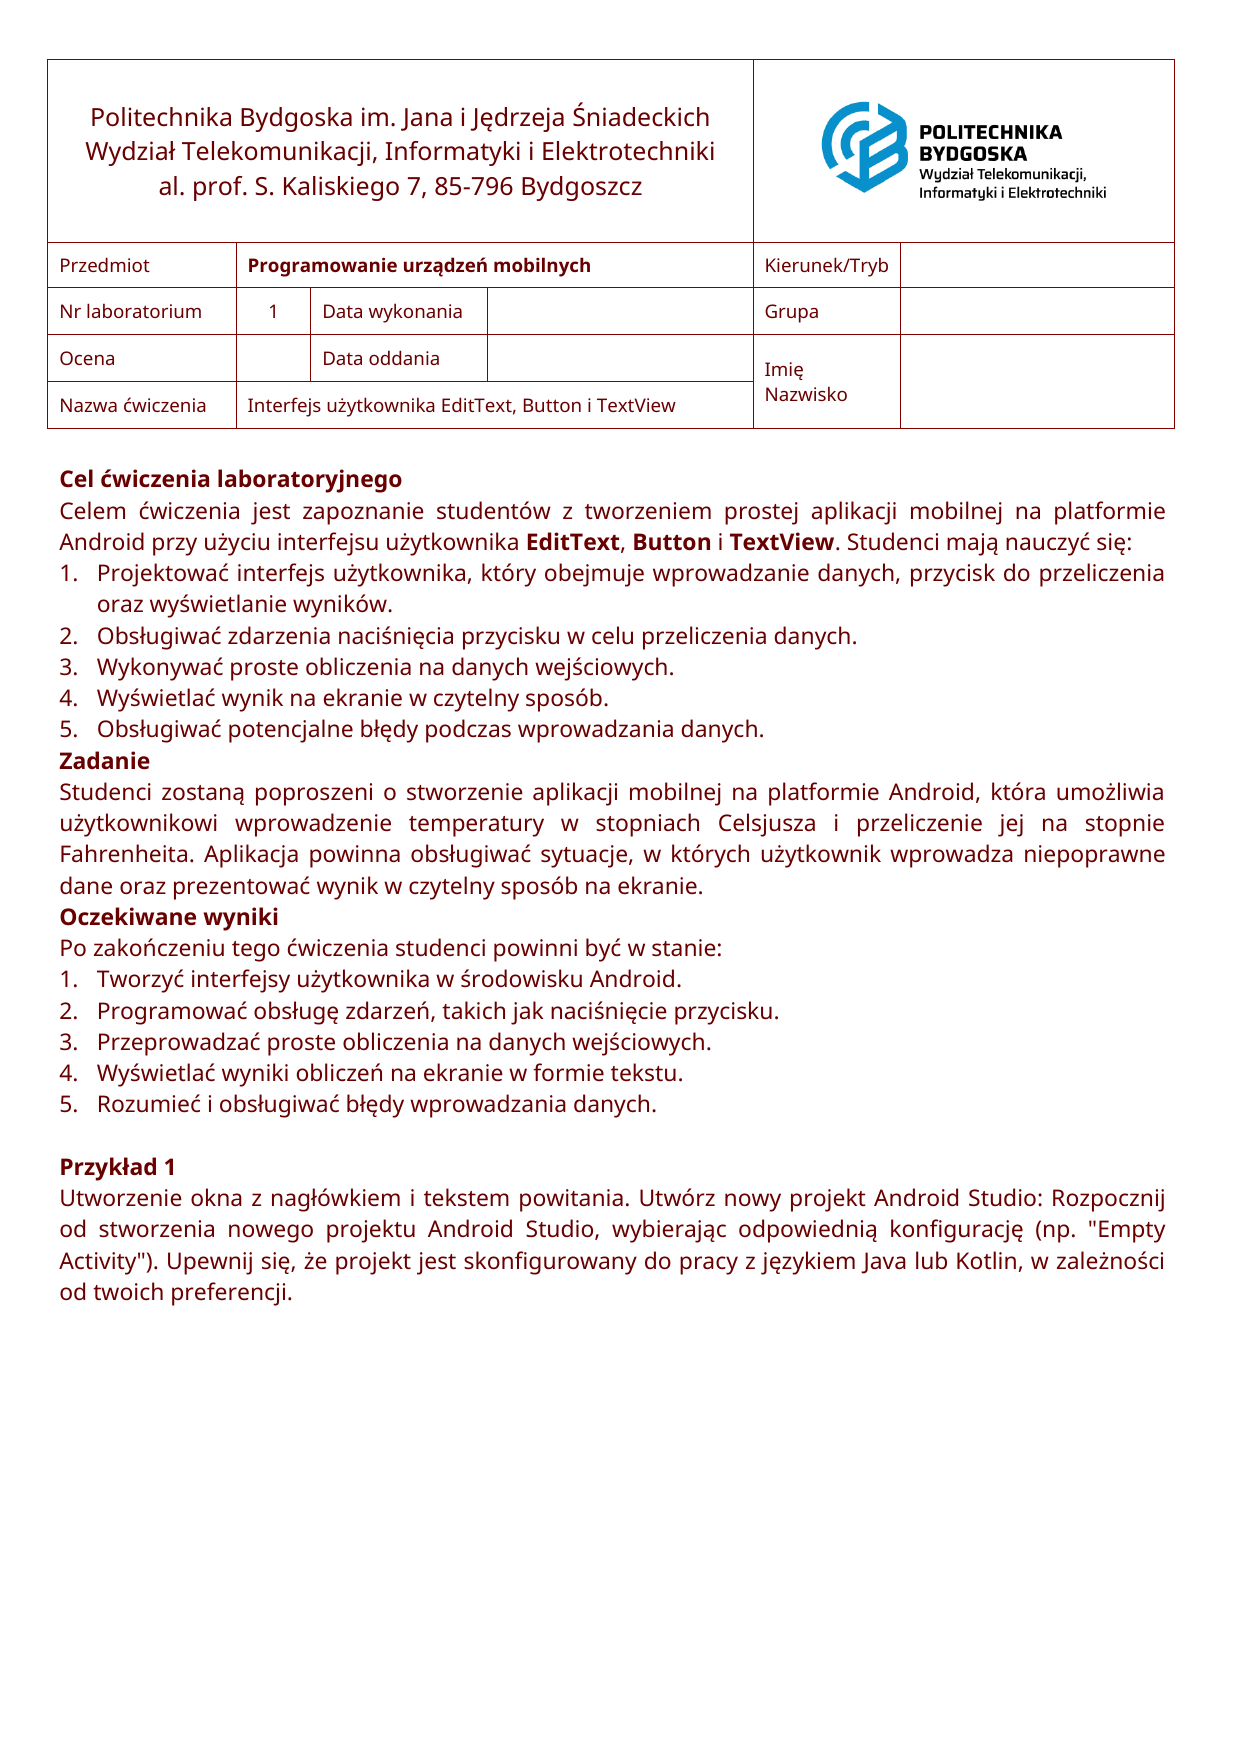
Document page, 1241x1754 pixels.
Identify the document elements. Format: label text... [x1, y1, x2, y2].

table_header Politechnika Bydgoska im. Jana i Jędrzeja Śniadeckich Wydział Telekomunikacji, Informatyki i Elektrotechniki al. prof. S. Kaliskiego 7, 85-796 Bydgoszcz [48, 60, 753, 242]
table_cell [488, 288, 753, 334]
table_cell Imię Nazwisko [754, 335, 900, 428]
list Przeprowadzać proste obliczenia na danych wejściowych. [59, 1026, 1167, 1057]
table_cell Data wykonania [311, 288, 487, 334]
table_cell Programowanie urządzeń mobilnych [237, 243, 753, 287]
list Wyświetlać wyniki obliczeń na ekranie w formie tekstu. [59, 1057, 1167, 1088]
text Oczekiwane wyniki [59, 901, 1167, 932]
table_cell Data oddania [311, 335, 487, 381]
list Obsługiwać potencjalne błędy podczas wprowadzania danych. [59, 713, 1167, 744]
list Wyświetlać wynik na ekranie w czytelny sposób. [59, 682, 1167, 713]
table_cell Grupa [754, 288, 900, 334]
text Celem ćwiczenia jest zapoznanie studentów z tworzeniem prostej aplikacji mobilnej na platformie Android przy użyciu interfejsu użytkownika EditText, Button i TextView. Studenci mają nauczyć się: [59, 494, 1167, 557]
list Obsługiwać zdarzenia naciśnięcia przycisku w celu przeliczenia danych. [59, 619, 1167, 651]
table_cell 1 [237, 288, 310, 334]
list Tworzyć interfejsy użytkownika w środowisku Android. [59, 963, 1167, 994]
table_cell [901, 243, 1174, 287]
list Wykonywać proste obliczenia na danych wejściowych. [59, 651, 1167, 682]
text Po zakończeniu tego ćwiczenia studenci powinni być w stanie: [59, 932, 1167, 963]
table_cell Interfejs użytkownika EditText, Button i TextView [237, 382, 753, 428]
text Cel ćwiczenia laboratoryjnego [59, 463, 1167, 494]
table_cell [901, 335, 1174, 428]
text Studenci zostaną poproszeni o stworzenie aplikacji mobilnej na platformie Android, która umożliwia użytkownikowi wprowadzenie temperatury w stopniach Celsjusza i przeliczenie jej na stopnie Fahrenheita. Aplikacja powinna obsługiwać sytuacje, w których użytkownik wprowadza niepoprawne dane oraz prezentować wynik w czytelny sposób na ekranie. [59, 776, 1167, 901]
text Utworzenie okna z nagłówkiem i tekstem powitania. Utwórz nowy projekt Android Studio: Rozpocznij od stworzenia nowego projektu Android Studio, wybierając odpowiednią konfigurację (np. "Empty Activity"). Upewnij się, że projekt jest skonfigurowany do pracy z językiem Java lub Kotlin, w zależności od twoich preferencji. [59, 1182, 1167, 1307]
list Rozumieć i obsługiwać błędy wprowadzania danych. [59, 1088, 1167, 1119]
table_cell Kierunek/Tryb [754, 243, 900, 287]
picture [785, 64, 1143, 238]
table_cell Nazwa ćwiczenia [48, 382, 236, 428]
table_cell Przedmiot [48, 243, 236, 287]
table_cell [901, 288, 1174, 334]
text Przykład 1 [59, 1151, 1167, 1182]
table_cell Ocena [48, 335, 236, 381]
table_cell [488, 335, 753, 381]
list Projektować interfejs użytkownika, który obejmuje wprowadzanie danych, przycisk do przeliczenia oraz wyświetlanie wyników. [59, 557, 1167, 619]
table_header [754, 60, 1174, 242]
table_cell [237, 335, 310, 381]
table_cell Nr laboratorium [48, 288, 236, 334]
list Programować obsługę zdarzeń, takich jak naciśnięcie przycisku. [59, 994, 1167, 1026]
text Zadanie [59, 744, 1167, 776]
